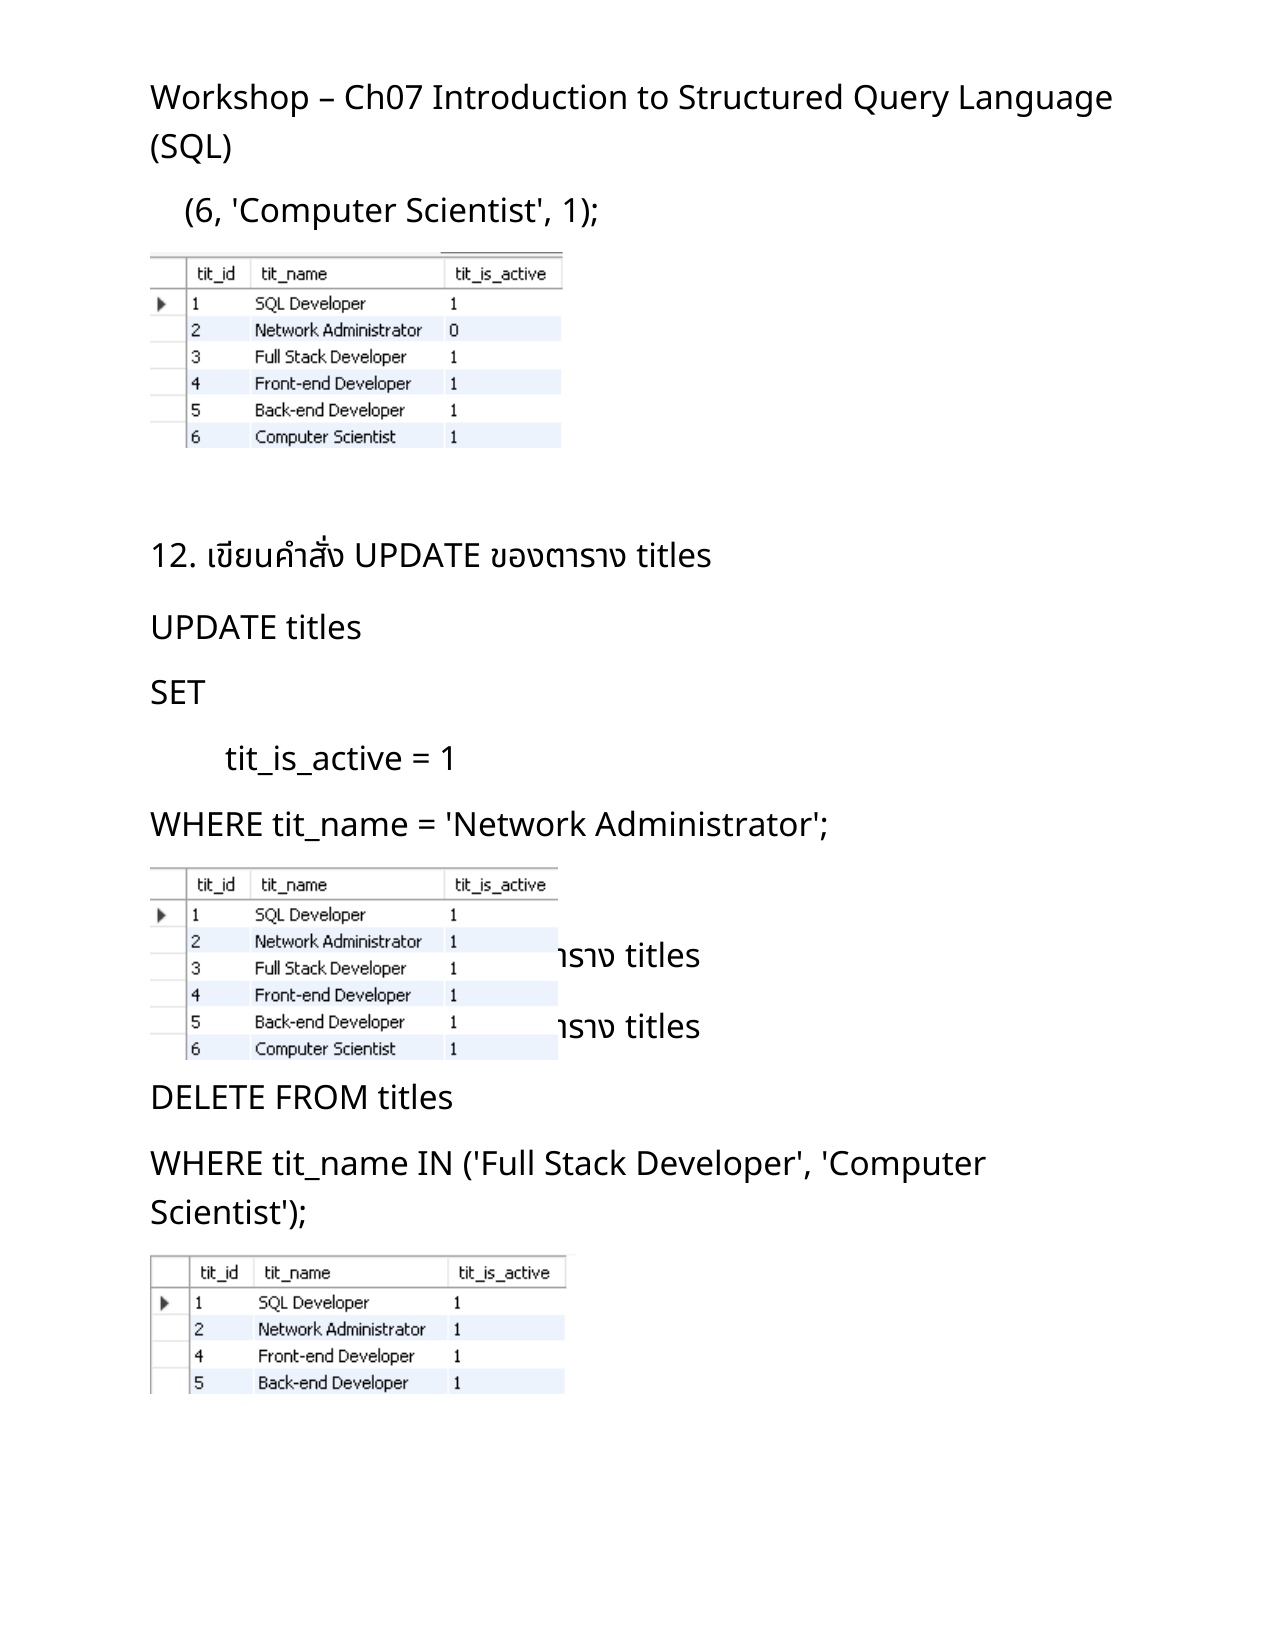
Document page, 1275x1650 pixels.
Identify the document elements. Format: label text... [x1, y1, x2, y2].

picture [150, 1254, 575, 1394]
text UPDATE titles [150, 603, 1125, 649]
text WHERE tit_name IN ('Full Stack Developer', 'Computer Scientist'); [150, 1140, 1125, 1234]
text 13. เขียนคำสั่ง DELETE ของตาราง titles [558, 1003, 1125, 1053]
text DELETE FROM titles [150, 1074, 1125, 1119]
picture [150, 867, 558, 1060]
text 12. เขียนคำสั่ง UPDATE ของตาราง titles [150, 532, 1125, 583]
picture [150, 252, 563, 448]
text SET [150, 669, 1125, 714]
text (6, 'Computer Scientist', 1); [150, 187, 1125, 232]
text 13. เขียนคำสั่ง DELETE ของตาราง titles [558, 932, 1125, 982]
text WHERE tit_name = 'Network Administrator'; [150, 800, 1125, 846]
text tit_is_active = 1 [150, 735, 1125, 780]
